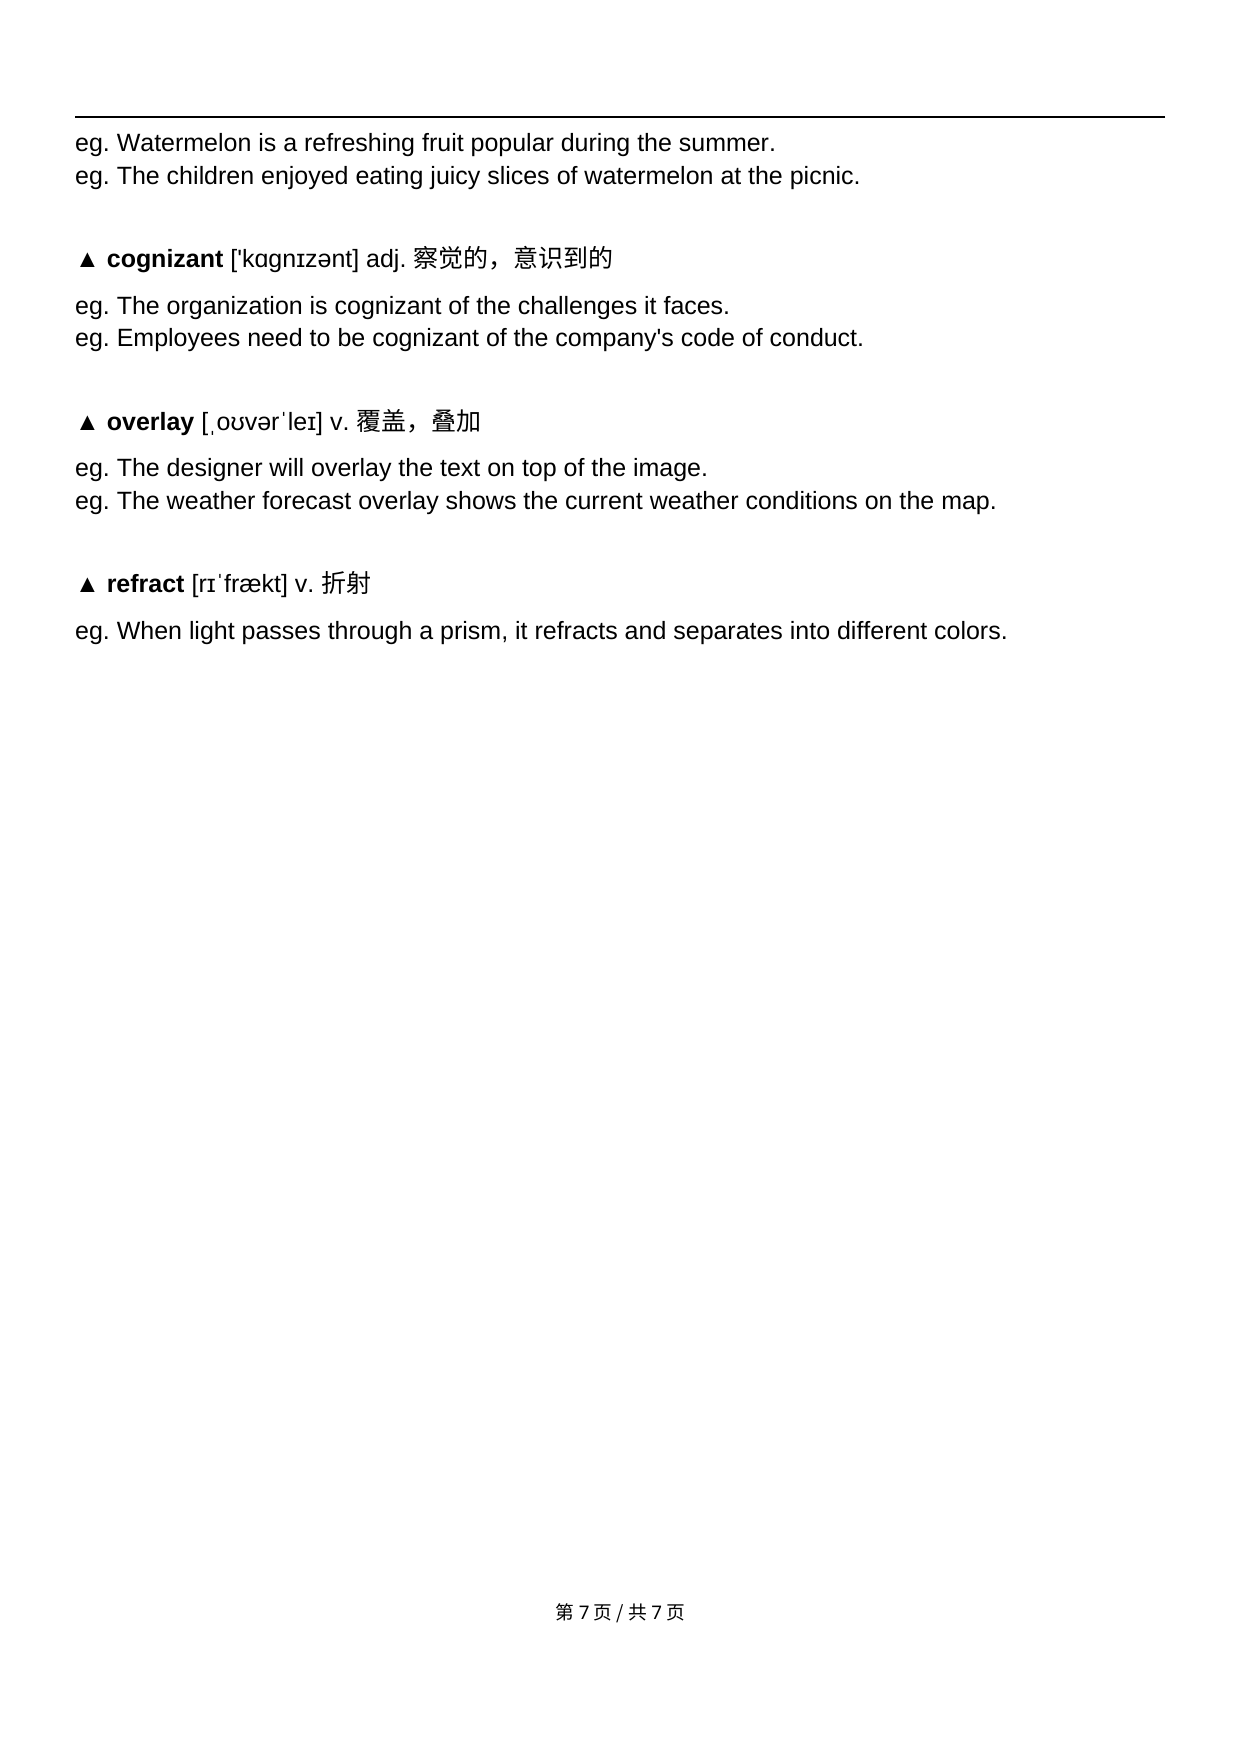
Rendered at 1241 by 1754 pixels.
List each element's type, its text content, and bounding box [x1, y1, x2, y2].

text ▲ refract [rɪˈfrækt] v. 折射 [75, 549, 1165, 614]
text ▲ cognizant ['kɑɡnɪzənt] adj. 察觉的，意识到的 [75, 224, 1165, 289]
text eg. The designer will overlay the text on top of the image. [75, 452, 1165, 484]
text ▲ overlay [ˌoʊvərˈleɪ] v. 覆盖，叠加 [75, 387, 1165, 452]
text eg. Watermelon is a refreshing fruit popular during the summer. [75, 127, 1165, 159]
text eg. The children enjoyed eating juicy slices of watermelon at the picnic. [75, 159, 1165, 192]
text eg. When light passes through a prism, it refracts and separates into different colors. [75, 614, 1165, 647]
text eg. Employees need to be cognizant of the company's code of conduct. [75, 322, 1165, 354]
text eg. The weather forecast overlay shows the current weather conditions on the map. [75, 484, 1165, 517]
text eg. The organization is cognizant of the challenges it faces. [75, 289, 1165, 322]
